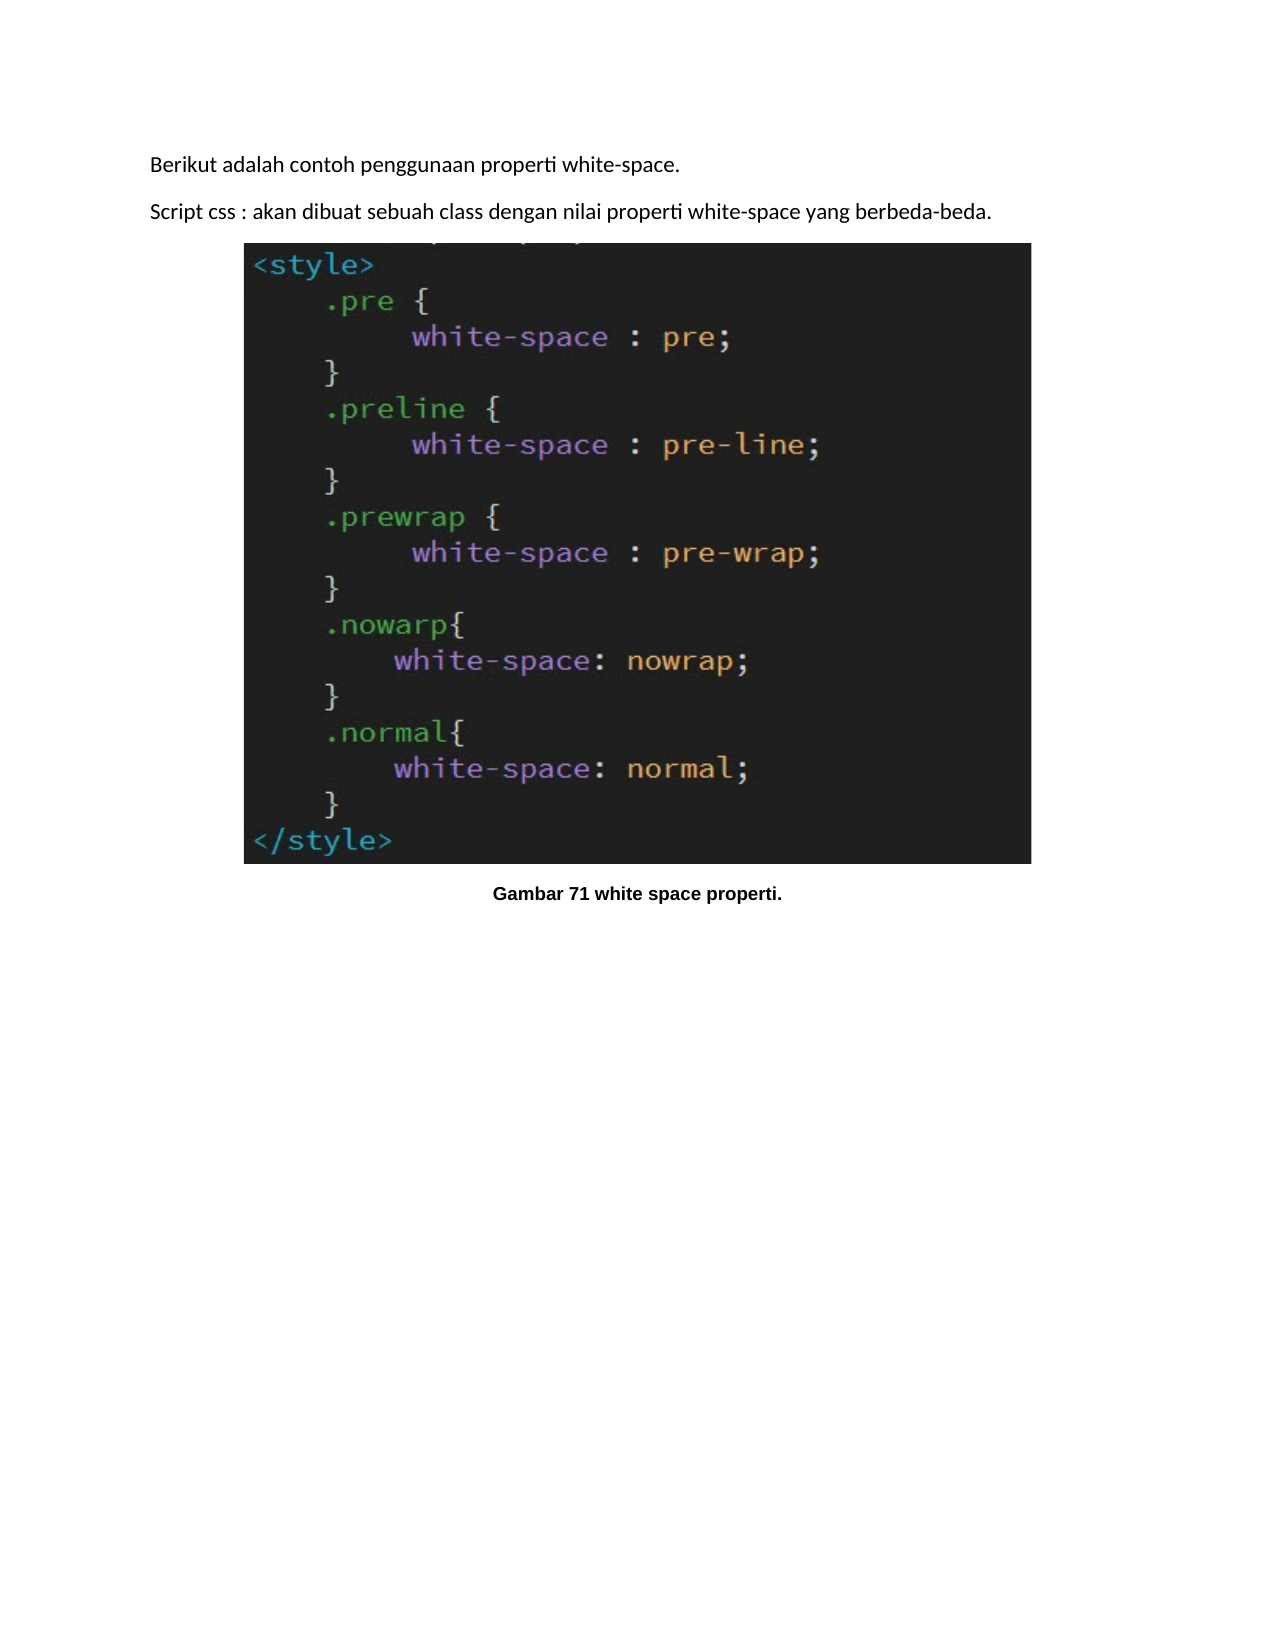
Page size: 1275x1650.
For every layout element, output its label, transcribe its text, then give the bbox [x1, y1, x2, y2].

text Script css : akan dibuat sebuah class dengan nilai properti white-space yang berbeda-beda. [150, 197, 1125, 225]
text Berikut adalah contoh penggunaan properti white-space. [150, 150, 1125, 178]
picture [243, 243, 1032, 864]
